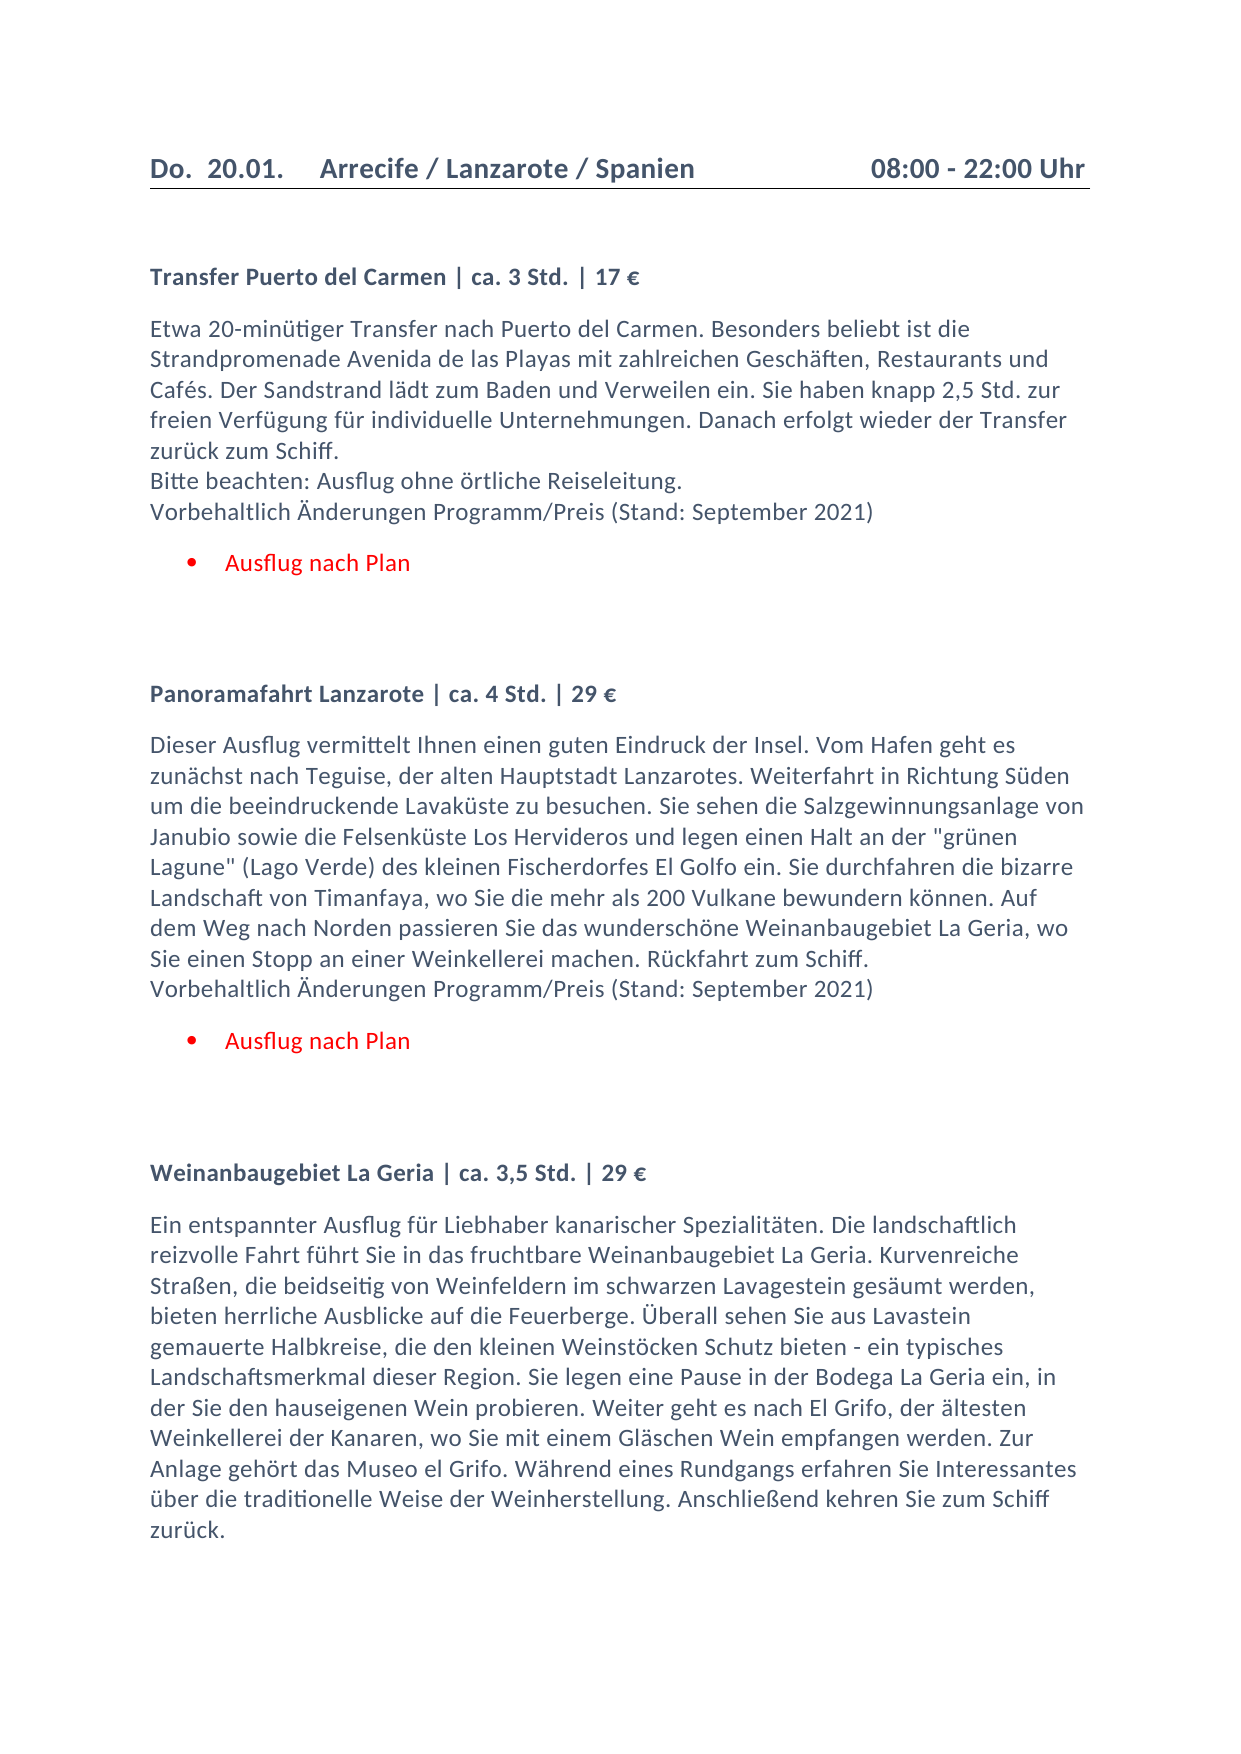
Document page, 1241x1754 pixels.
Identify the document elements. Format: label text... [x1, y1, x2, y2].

text Do. 20.01. Arrecife / Lanzarote / Spanien 08:00 - 22:00 Uhr [150, 150, 1090, 188]
text Dieser Ausflug vermittelt Ihnen einen guten Eindruck der Insel. Vom Hafen geht es zunächst nach Teguise, der alten Hauptstadt Lanzarotes. Weiterfahrt in Richtung Süden um die beeindruckende Lavaküste zu besuchen. Sie sehen die Salzgewinnungsanlage von Janubio sowie die Felsenküste Los Hervideros und legen einen Halt an der "grünen Lagune" (Lago Verde) des kleinen Fischerdorfes El Golfo ein. Sie durchfahren die bizarre Landschaft von Timanfaya, wo Sie die mehr als 200 Vulkane bewundern können. Auf dem Weg nach Norden passieren Sie das wunderschöne Weinanbaugebiet La Geria, wo Sie einen Stopp an einer Weinkellerei machen. Rückfahrt zum Schiff. Vorbehaltlich Änderungen Programm/Preis (Stand: September 2021) [150, 729, 1090, 1004]
text Etwa 20-minütiger Transfer nach Puerto del Carmen. Besonders beliebt ist die Strandpromenade Avenida de las Playas mit zahlreichen Geschäften, Restaurants und Cafés. Der Sandstrand lädt zum Baden und Verweilen ein. Sie haben knapp 2,5 Std. zur freien Verfügung für individuelle Unternehmungen. Danach erfolgt wieder der Transfer zurück zum Schiff. Bitte beachten: Ausflug ohne örtliche Reiseleitung. Vorbehaltlich Änderungen Programm/Preis (Stand: September 2021) [150, 313, 1090, 526]
list Ausflug nach Plan [187, 547, 1090, 578]
text Panoramafahrt Lanzarote | ca. 4 Std. | 29 € [150, 678, 1090, 708]
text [150, 1209, 1090, 1545]
text Weinanbaugebiet La Geria | ca. 3,5 Std. | 29 € [150, 1158, 1090, 1188]
text Transfer Puerto del Carmen | ca. 3 Std. | 17 € [150, 261, 1090, 292]
list Ausflug nach Plan [187, 1025, 1090, 1055]
